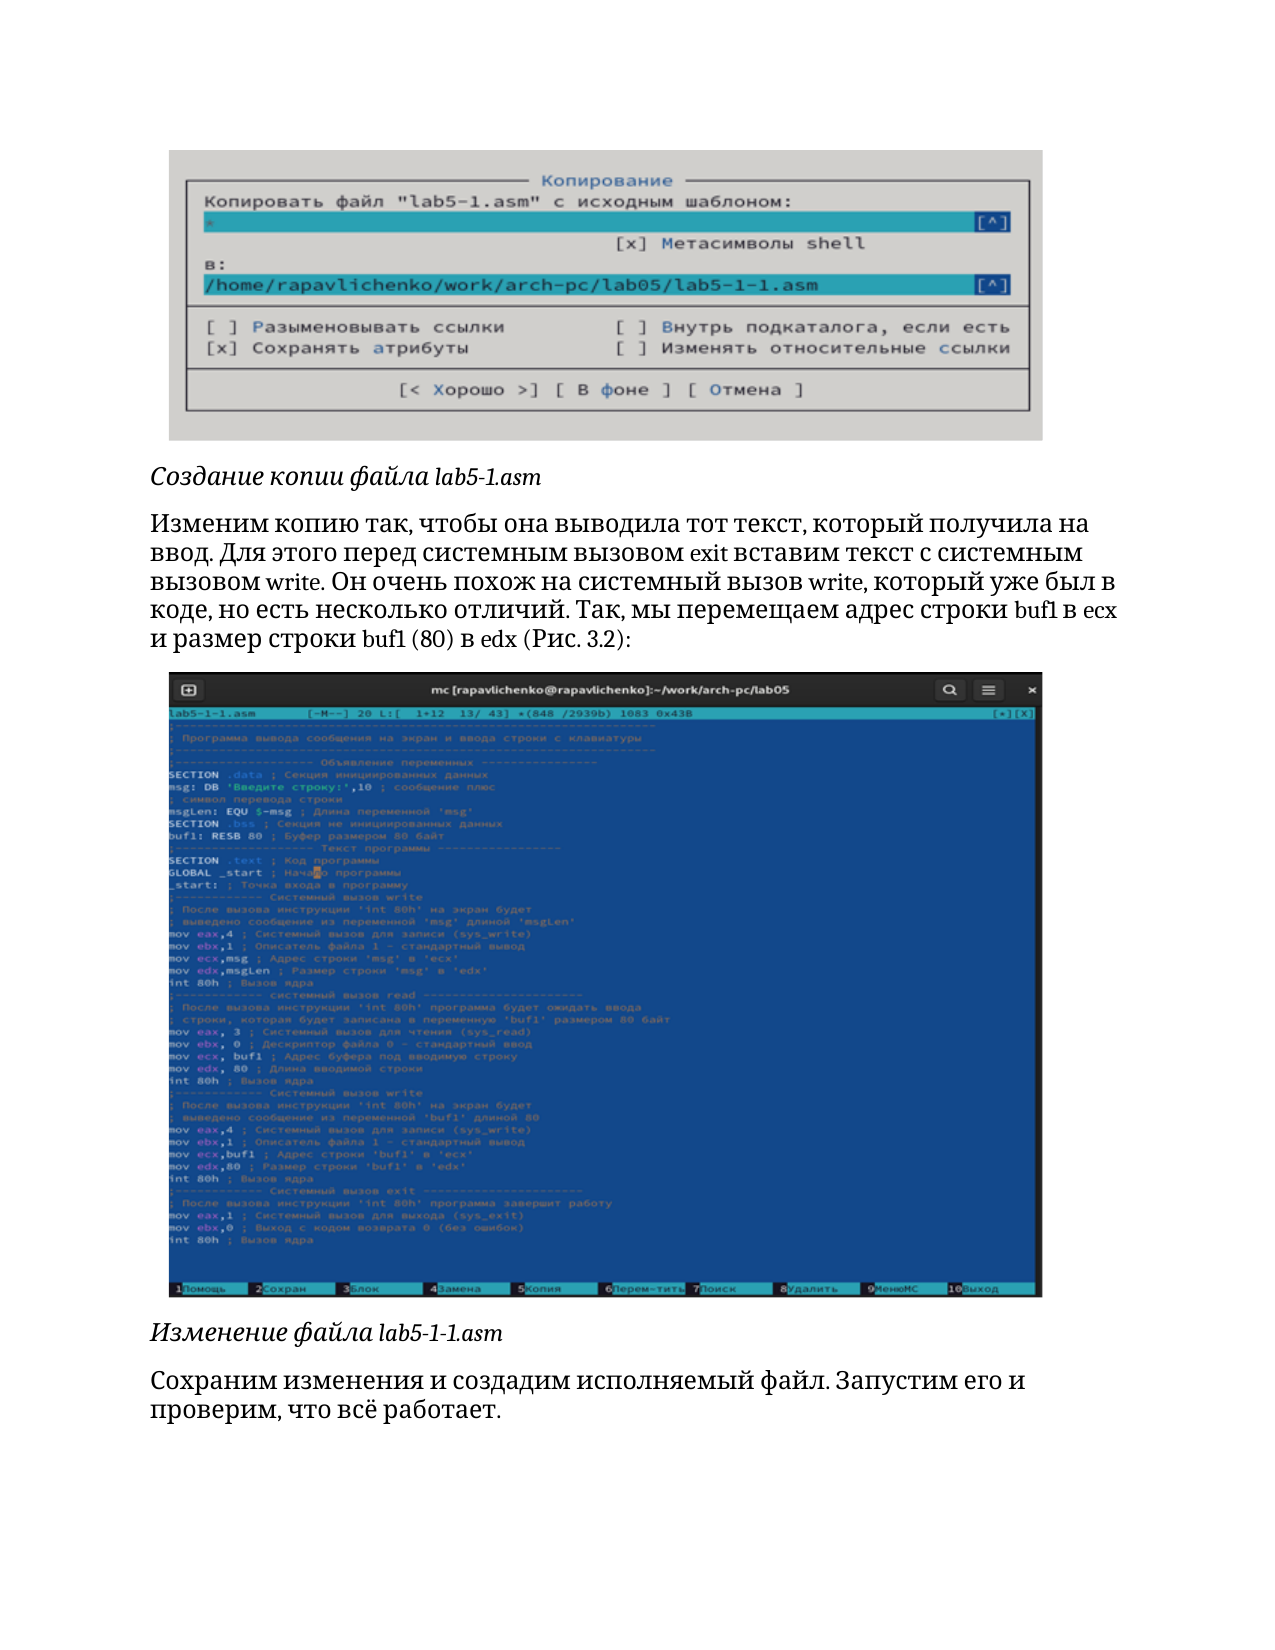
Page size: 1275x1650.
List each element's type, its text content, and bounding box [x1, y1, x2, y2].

text Сохраним изменения и создадим исполняемый файл. Запустим его и проверим, что всё работает. [150, 1367, 1125, 1424]
picture [168, 672, 1044, 1299]
text Создание копии файла lab5-1.asm [150, 462, 1125, 491]
picture [168, 150, 1044, 442]
text Изменение файла lab5-1-1.asm [150, 1319, 1125, 1348]
text Изменим копию так, чтобы она выводила тот текст, который получила на ввод. Для этого перед системным вызовом exit вставим текст с системным вызовом write. Он очень похож на системный вызов write, который уже был в коде, но есть несколько отличий. Так, мы перемещаем адрес строки buf1 в ecx и размер строки buf1 (80) в edx (Рис. 3.2): [150, 510, 1125, 654]
